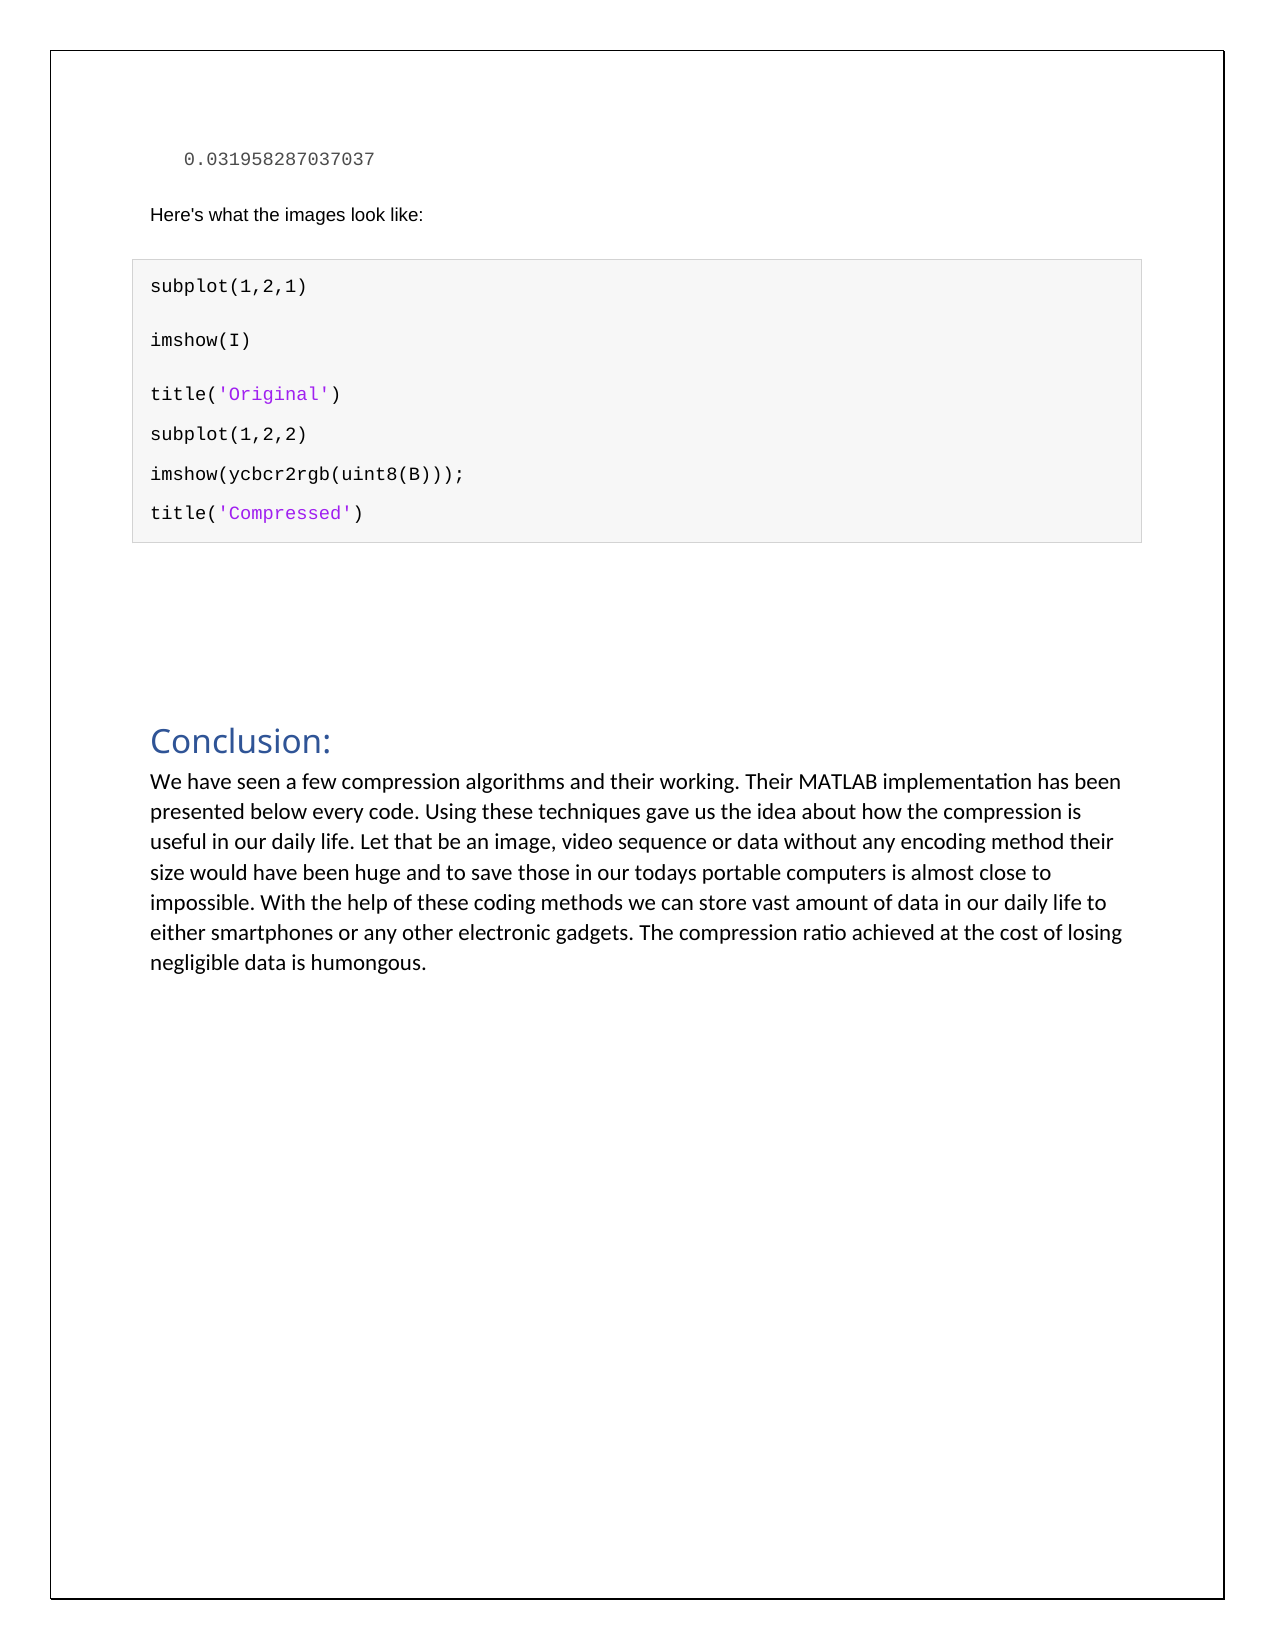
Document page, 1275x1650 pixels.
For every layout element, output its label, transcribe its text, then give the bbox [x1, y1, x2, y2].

text imshow(ycbcr2rgb(uint8(B))); [133, 446, 1141, 486]
text title('Original') [133, 367, 1141, 406]
text subplot(1,2,1) [133, 260, 1141, 298]
text title('Compressed') [133, 486, 1141, 542]
text imshow(I) [133, 313, 1141, 352]
text 0.031958287037037 [150, 150, 1124, 171]
text Here's what the images look like: [150, 204, 1124, 226]
subtitle Conclusion: [150, 718, 1124, 763]
text subplot(1,2,2) [133, 407, 1141, 446]
text We have seen a few compression algorithms and their working. Their MATLAB implementation has been presented below every code. Using these techniques gave us the idea about how the compression is useful in our daily life. Let that be an image, video sequence or data without any encoding method their size would have been huge and to save those in our todays portable computers is almost close to impossible. With the help of these coding methods we can store vast amount of data in our daily life to either smartphones or any other electronic gadgets. The compression ratio achieved at the cost of losing negligible data is humongous. [150, 767, 1124, 976]
